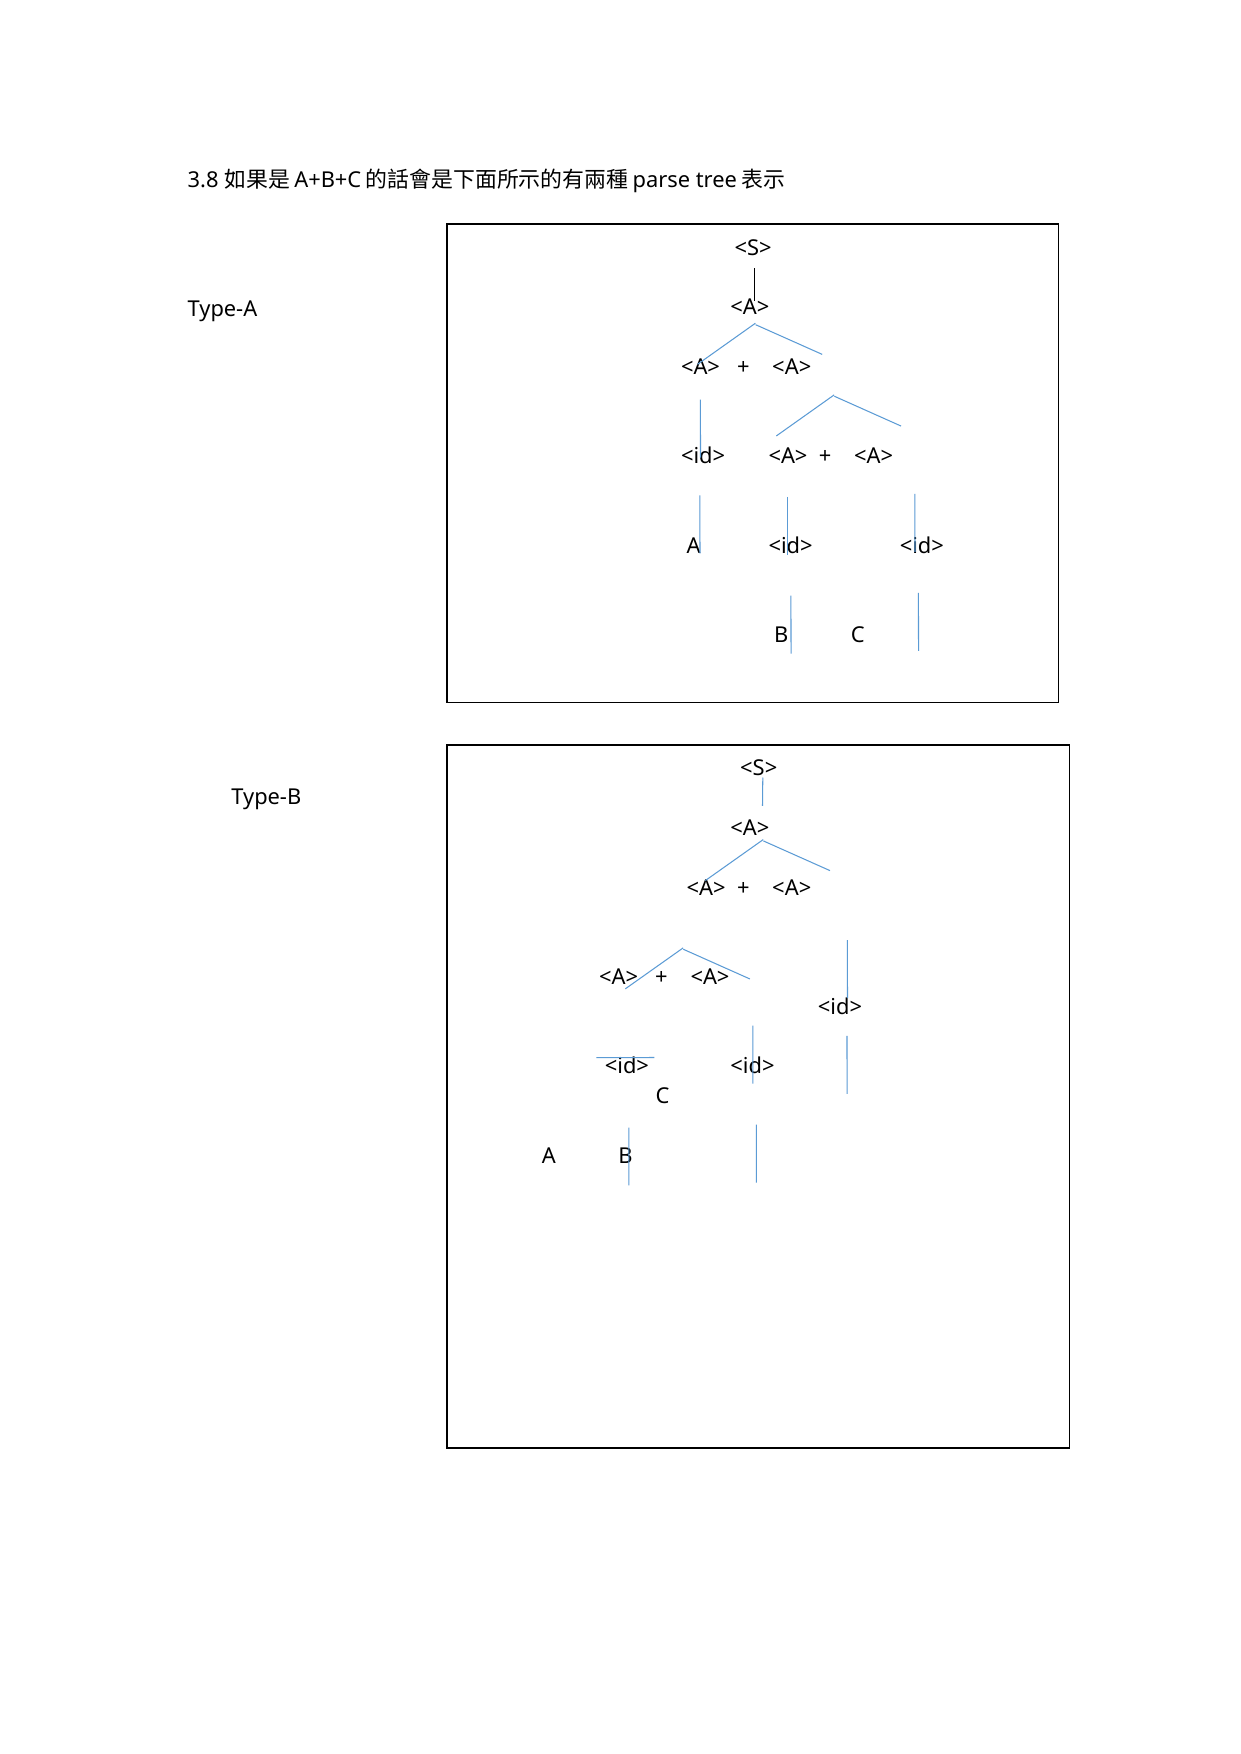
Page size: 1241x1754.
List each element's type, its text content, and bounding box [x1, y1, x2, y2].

text 3.8 如果是A+B+C的話會是下面所示的有兩種parse tree表示 [187, 162, 1053, 194]
text Type-A [187, 292, 446, 324]
text Type-B [187, 779, 446, 812]
